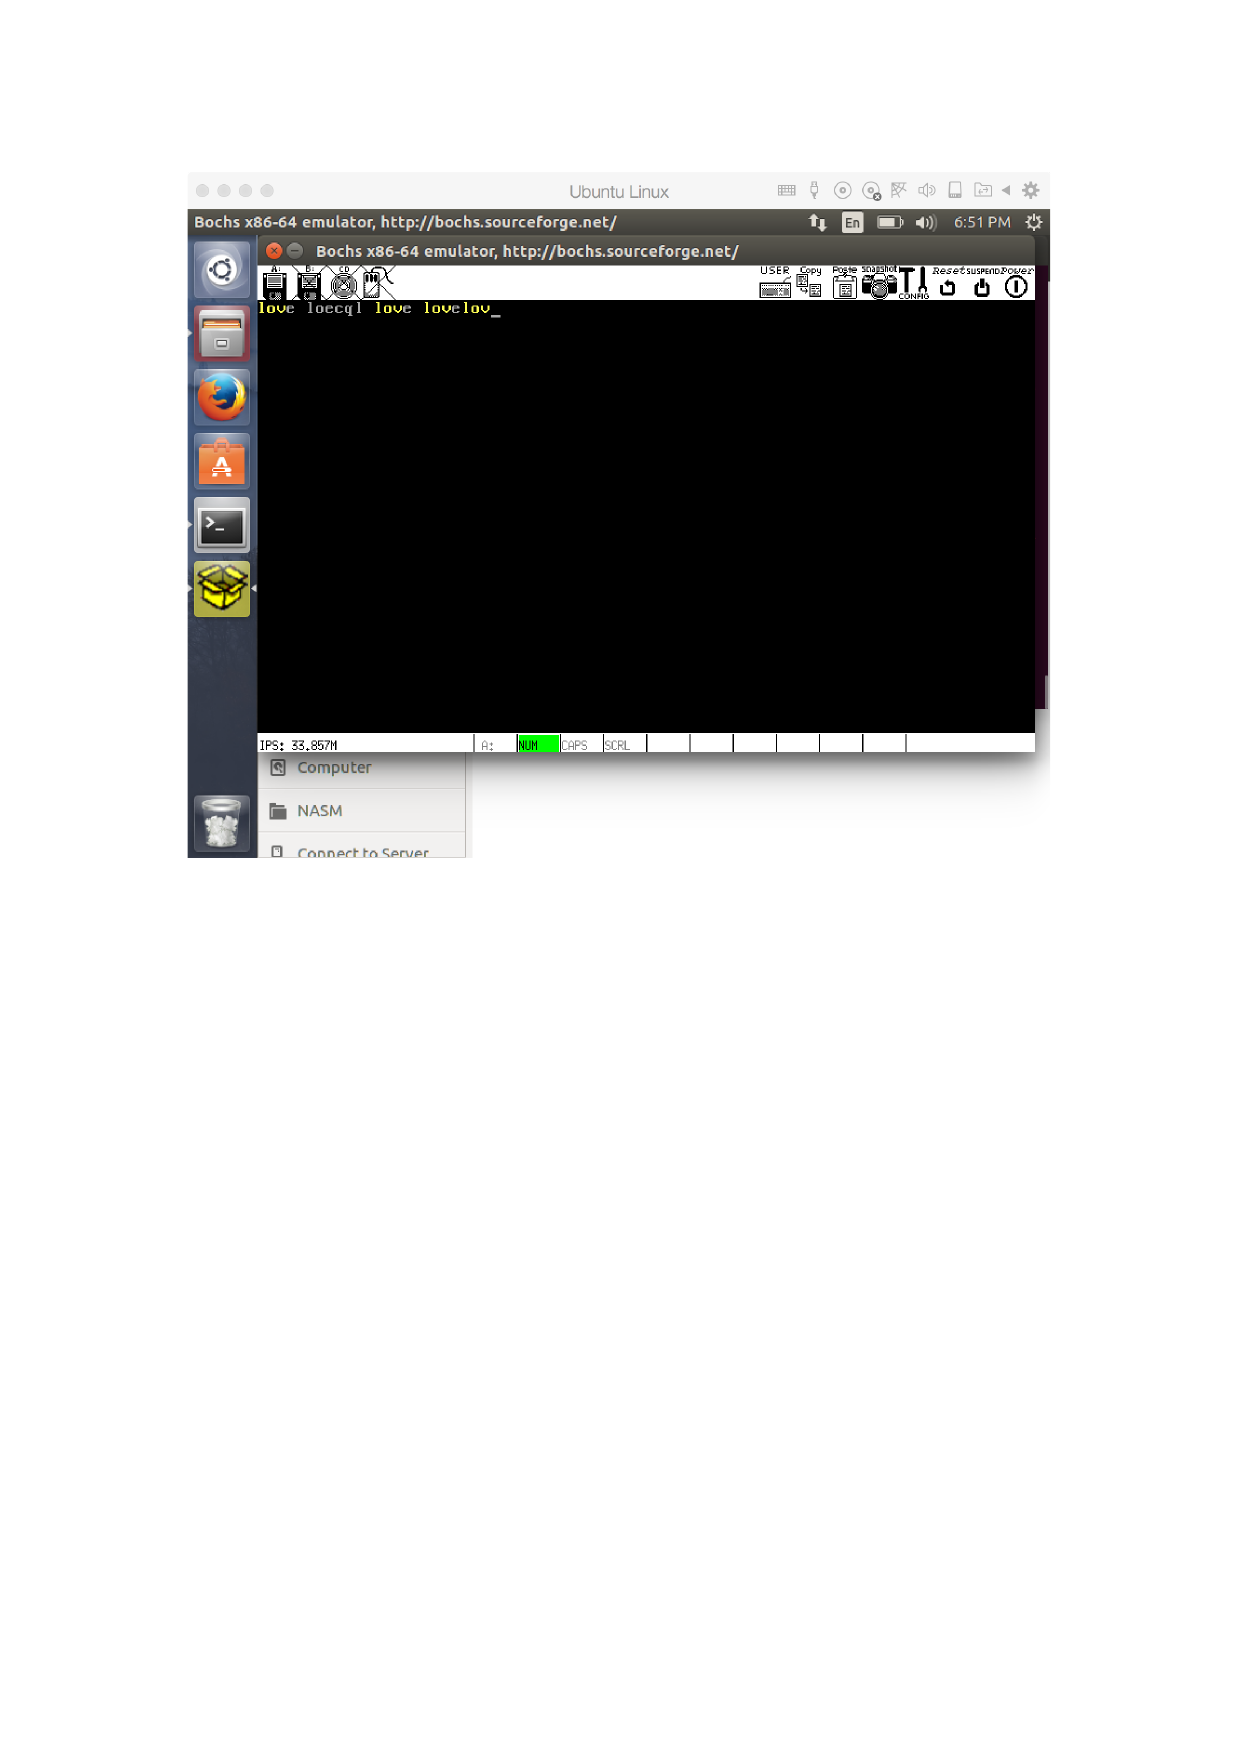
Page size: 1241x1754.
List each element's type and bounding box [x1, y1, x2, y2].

picture [187, 172, 1050, 858]
